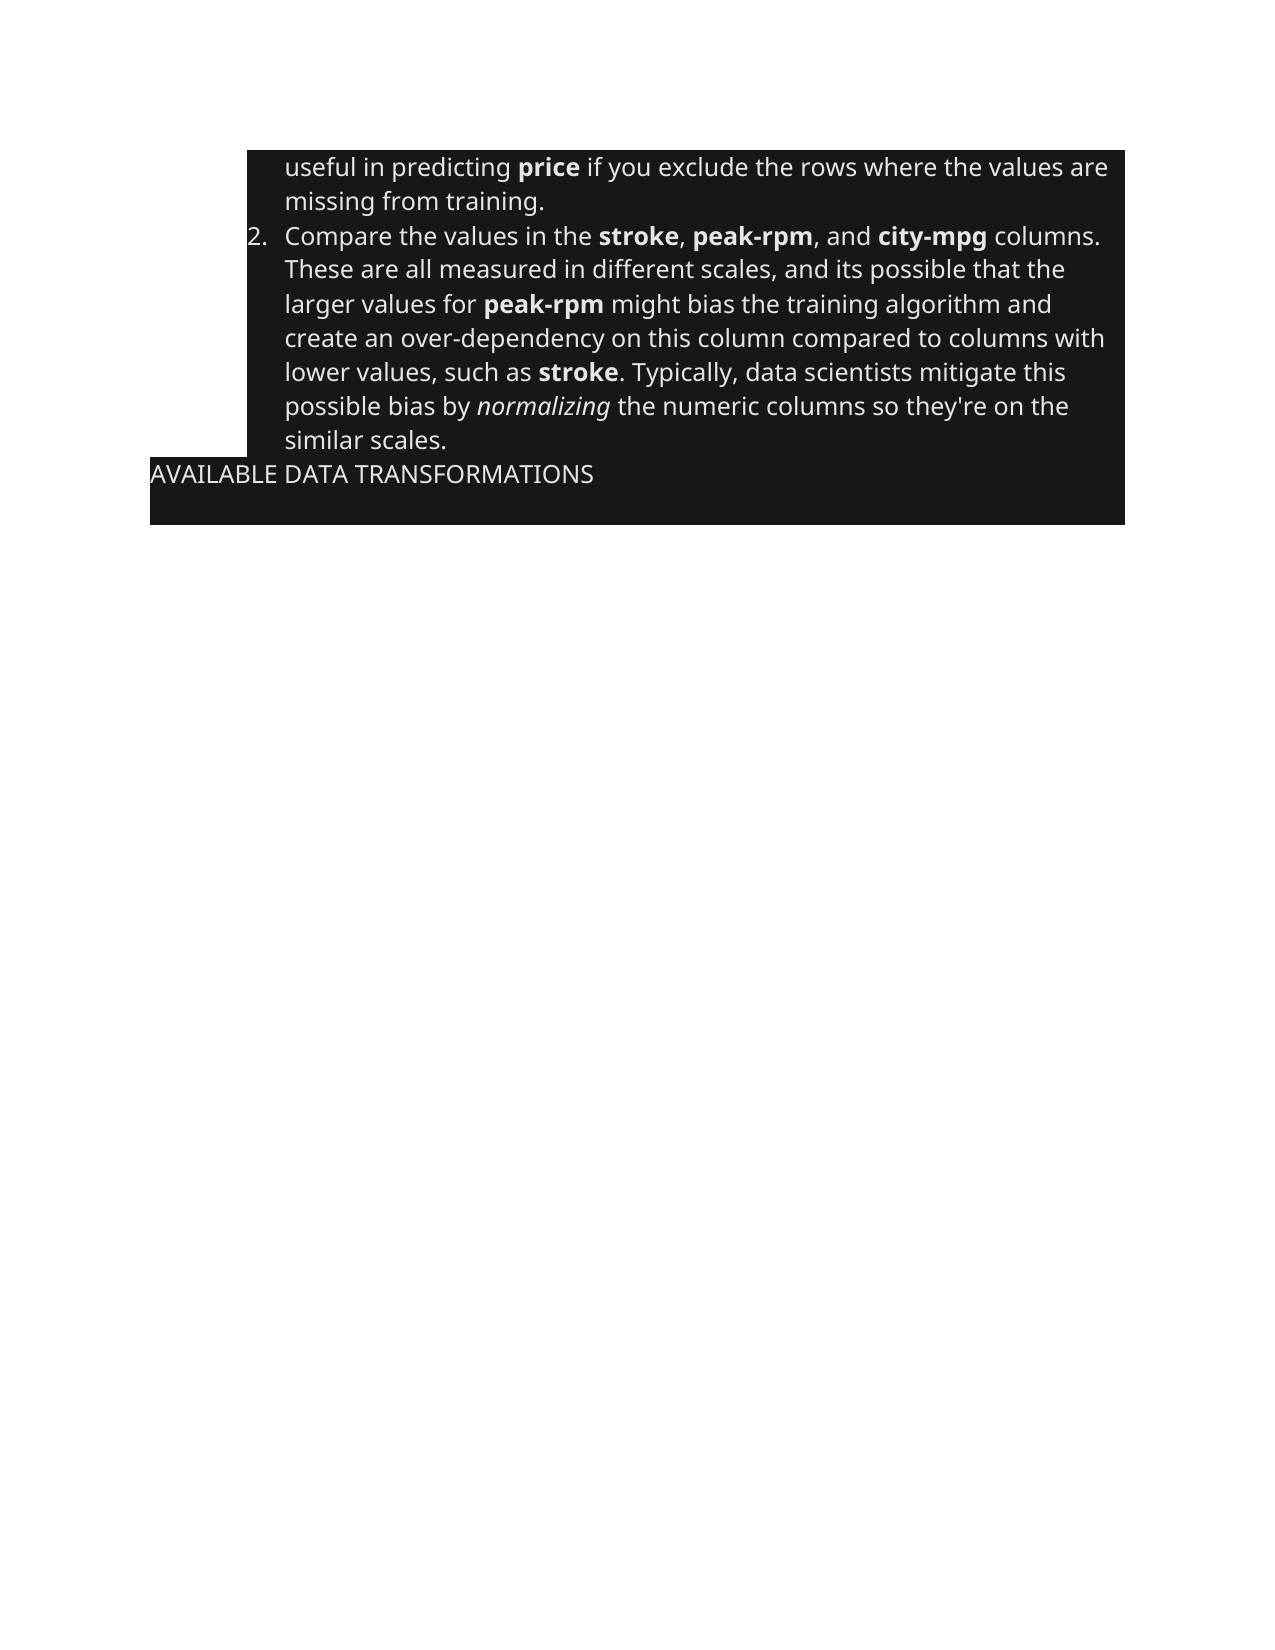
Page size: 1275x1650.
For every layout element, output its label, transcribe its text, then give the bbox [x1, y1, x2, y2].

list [247, 150, 1125, 218]
text AVAILABLE DATA TRANSFORMATIONS [150, 457, 1125, 491]
list Compare the values in the stroke, peak-rpm, and city-mpg columns. These are all measured in different scales, and its possible that the larger values for peak-rpm might bias the training algorithm and create an over-dependency on this column compared to columns with lower values, such as stroke. Typically, data scientists mitigate this possible bias by normalizing the numeric columns so they're on the similar scales. [247, 218, 1125, 457]
